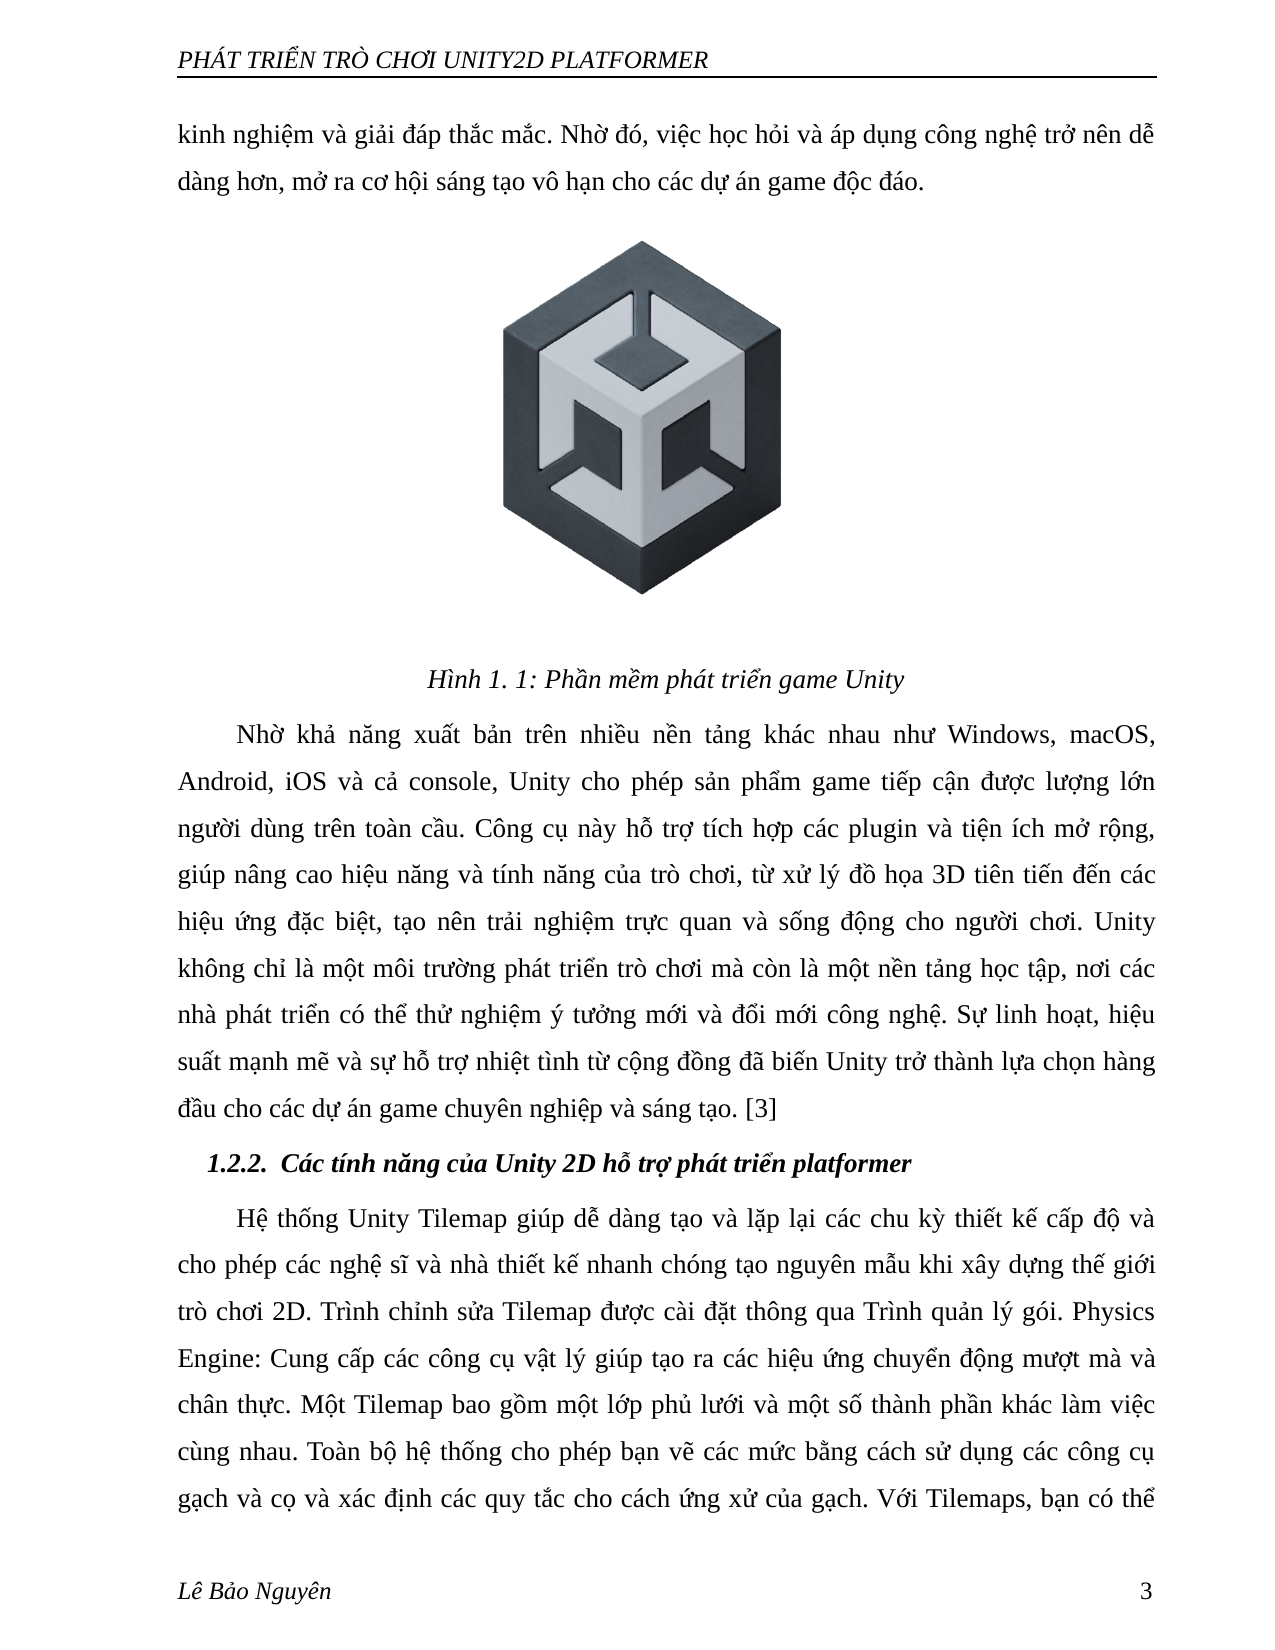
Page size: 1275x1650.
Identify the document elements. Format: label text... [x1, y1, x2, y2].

picture [228, 210, 1055, 625]
text Nhờ khả năng xuất bản trên nhiều nền tảng khác nhau như Windows, macOS, Android, iOS và cả console, Unity cho phép sản phẩm game tiếp cận được lượng lớn người dùng trên toàn cầu. Công cụ này hỗ trợ tích hợp các plugin và tiện ích mở rộng, giúp nâng cao hiệu năng và tính năng của trò chơi, từ xử lý đồ họa 3D tiên tiến đến các hiệu ứng đặc biệt, tạo nên trải nghiệm trực quan và sống động cho người chơi. Unity không chỉ là một môi trường phát triển trò chơi mà còn là một nền tảng học tập, nơi các nhà phát triển có thể thử nghiệm ý tưởng mới và đổi mới công nghệ. Sự linh hoạt, hiệu suất mạnh mẽ và sự hỗ trợ nhiệt tình từ cộng đồng đã biến Unity trở thành lựa chọn hàng đầu cho các dự án game chuyên nghiệp và sáng tạo. [177, 719, 1157, 1123]
subtitle Các tính năng của Unity 2D hỗ trợ phát triển platformer [207, 1147, 1157, 1178]
